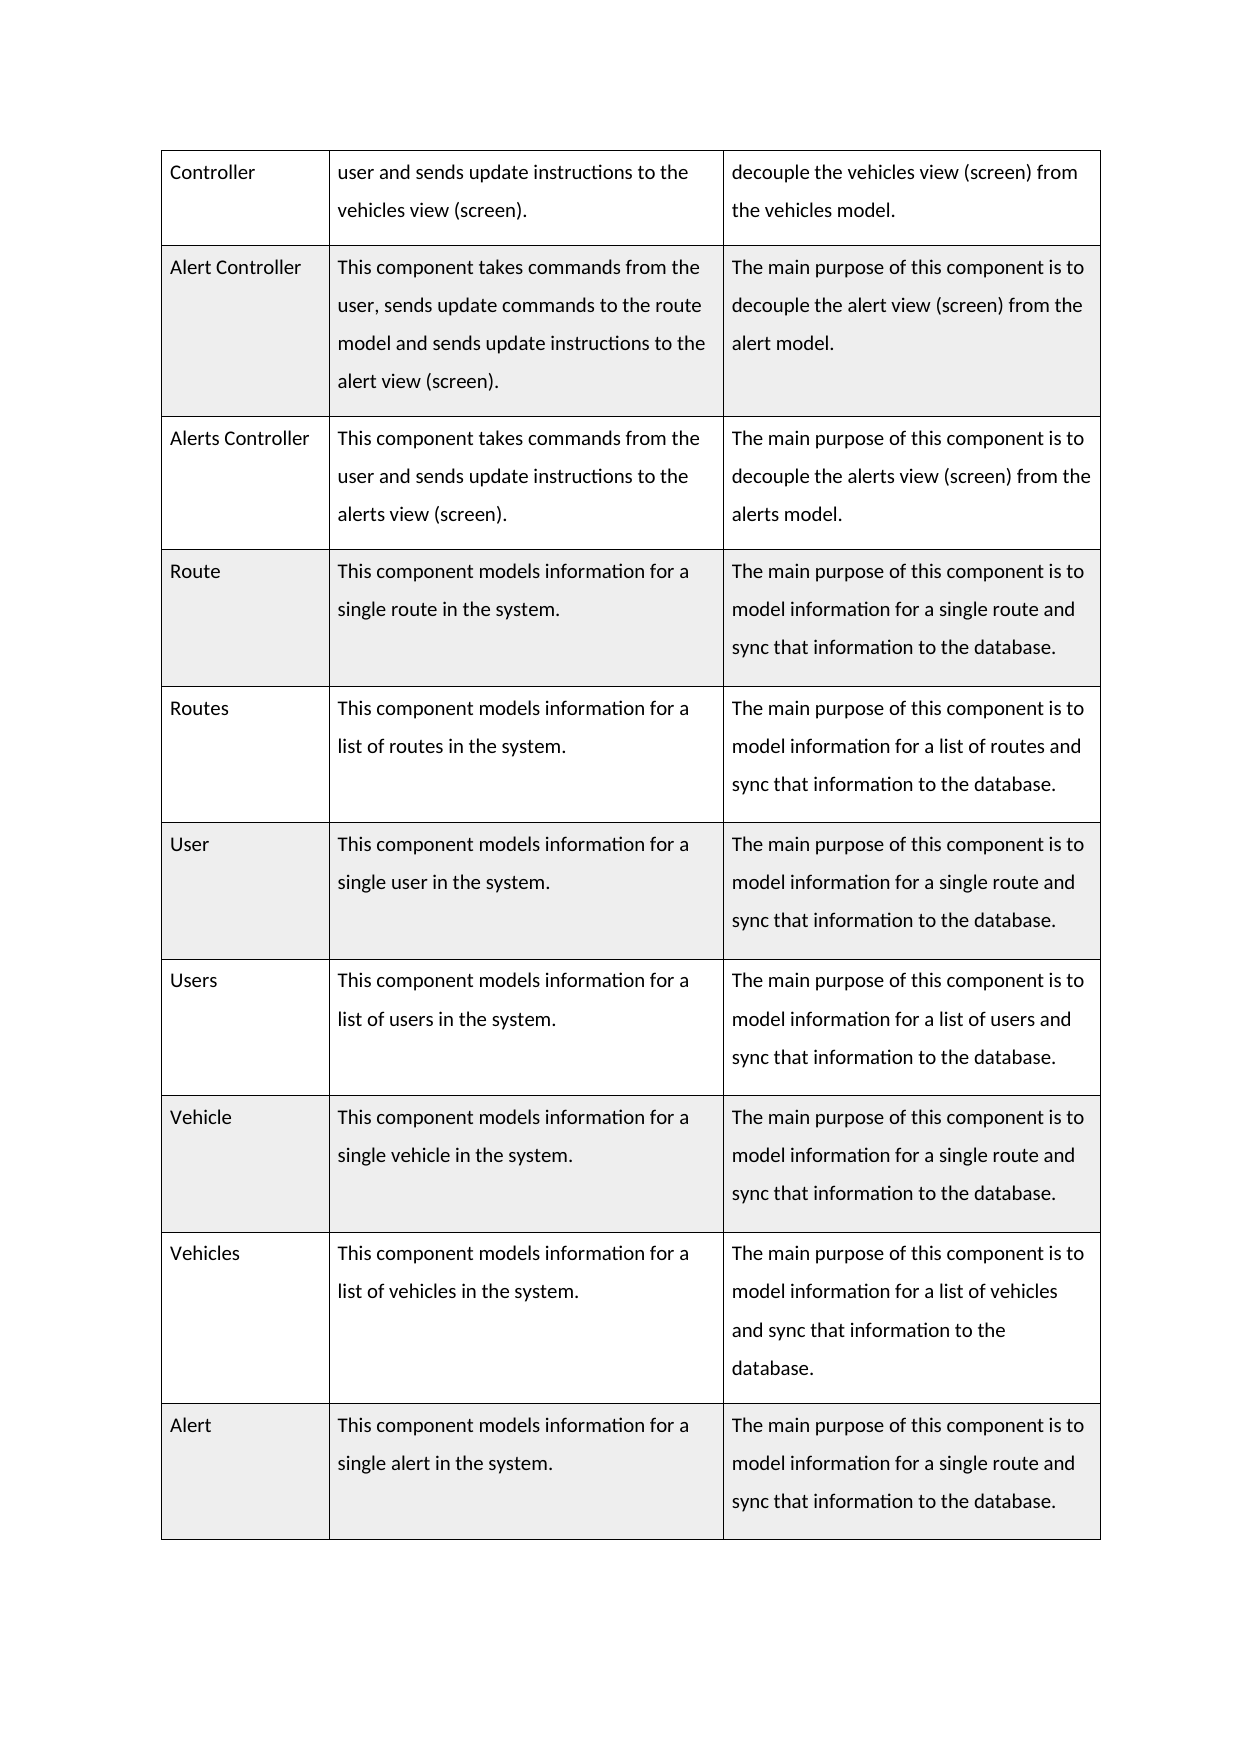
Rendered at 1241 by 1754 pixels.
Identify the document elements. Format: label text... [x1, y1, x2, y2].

table_cell This component takes commands from the user and sends update instructions to the alerts view (screen). [330, 417, 723, 549]
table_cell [330, 151, 723, 245]
table_cell Users [162, 960, 329, 1095]
table_cell Alert [162, 1404, 329, 1539]
table_cell The main purpose of this component is to model information for a single route and sync that information to the database. [724, 1096, 1100, 1232]
table_cell This component models information for a list of routes in the system. [330, 687, 723, 822]
table_cell Routes [162, 687, 329, 822]
table_cell This component models information for a single vehicle in the system. [330, 1096, 723, 1232]
table_cell Route [162, 550, 329, 686]
table_cell The main purpose of this component is to model information for a single route and sync that information to the database. [724, 1404, 1100, 1539]
table_cell The main purpose of this component is to model information for a single route and sync that information to the database. [724, 550, 1100, 686]
table_cell This component models information for a single route in the system. [330, 550, 723, 686]
table_cell The main purpose of this component is to decouple the alert view (screen) from the alert model. [724, 246, 1100, 416]
table_cell This component models information for a single user in the system. [330, 823, 723, 959]
table_cell This component models information for a list of vehicles in the system. [330, 1233, 723, 1403]
table_cell This component models information for a list of users in the system. [330, 960, 723, 1095]
table_cell Alert Controller [162, 246, 329, 416]
table_cell This component models information for a single alert in the system. [330, 1404, 723, 1539]
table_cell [724, 151, 1100, 245]
table_cell This component takes commands from the user, sends update commands to the route model and sends update instructions to the alert view (screen). [330, 246, 723, 416]
table_cell The main purpose of this component is to model information for a list of routes and sync that information to the database. [724, 687, 1100, 822]
table_cell The main purpose of this component is to model information for a single route and sync that information to the database. [724, 823, 1100, 959]
table_cell The main purpose of this component is to model information for a list of users and sync that information to the database. [724, 960, 1100, 1095]
table_cell Vehicle [162, 1096, 329, 1232]
table_cell The main purpose of this component is to model information for a list of vehicles and sync that information to the database. [724, 1233, 1100, 1403]
table_cell User [162, 823, 329, 959]
table_cell Alerts Controller [162, 417, 329, 549]
table_cell Vehicles Controller [162, 151, 329, 245]
table_cell Vehicles [162, 1233, 329, 1403]
table_cell The main purpose of this component is to decouple the alerts view (screen) from the alerts model. [724, 417, 1100, 549]
